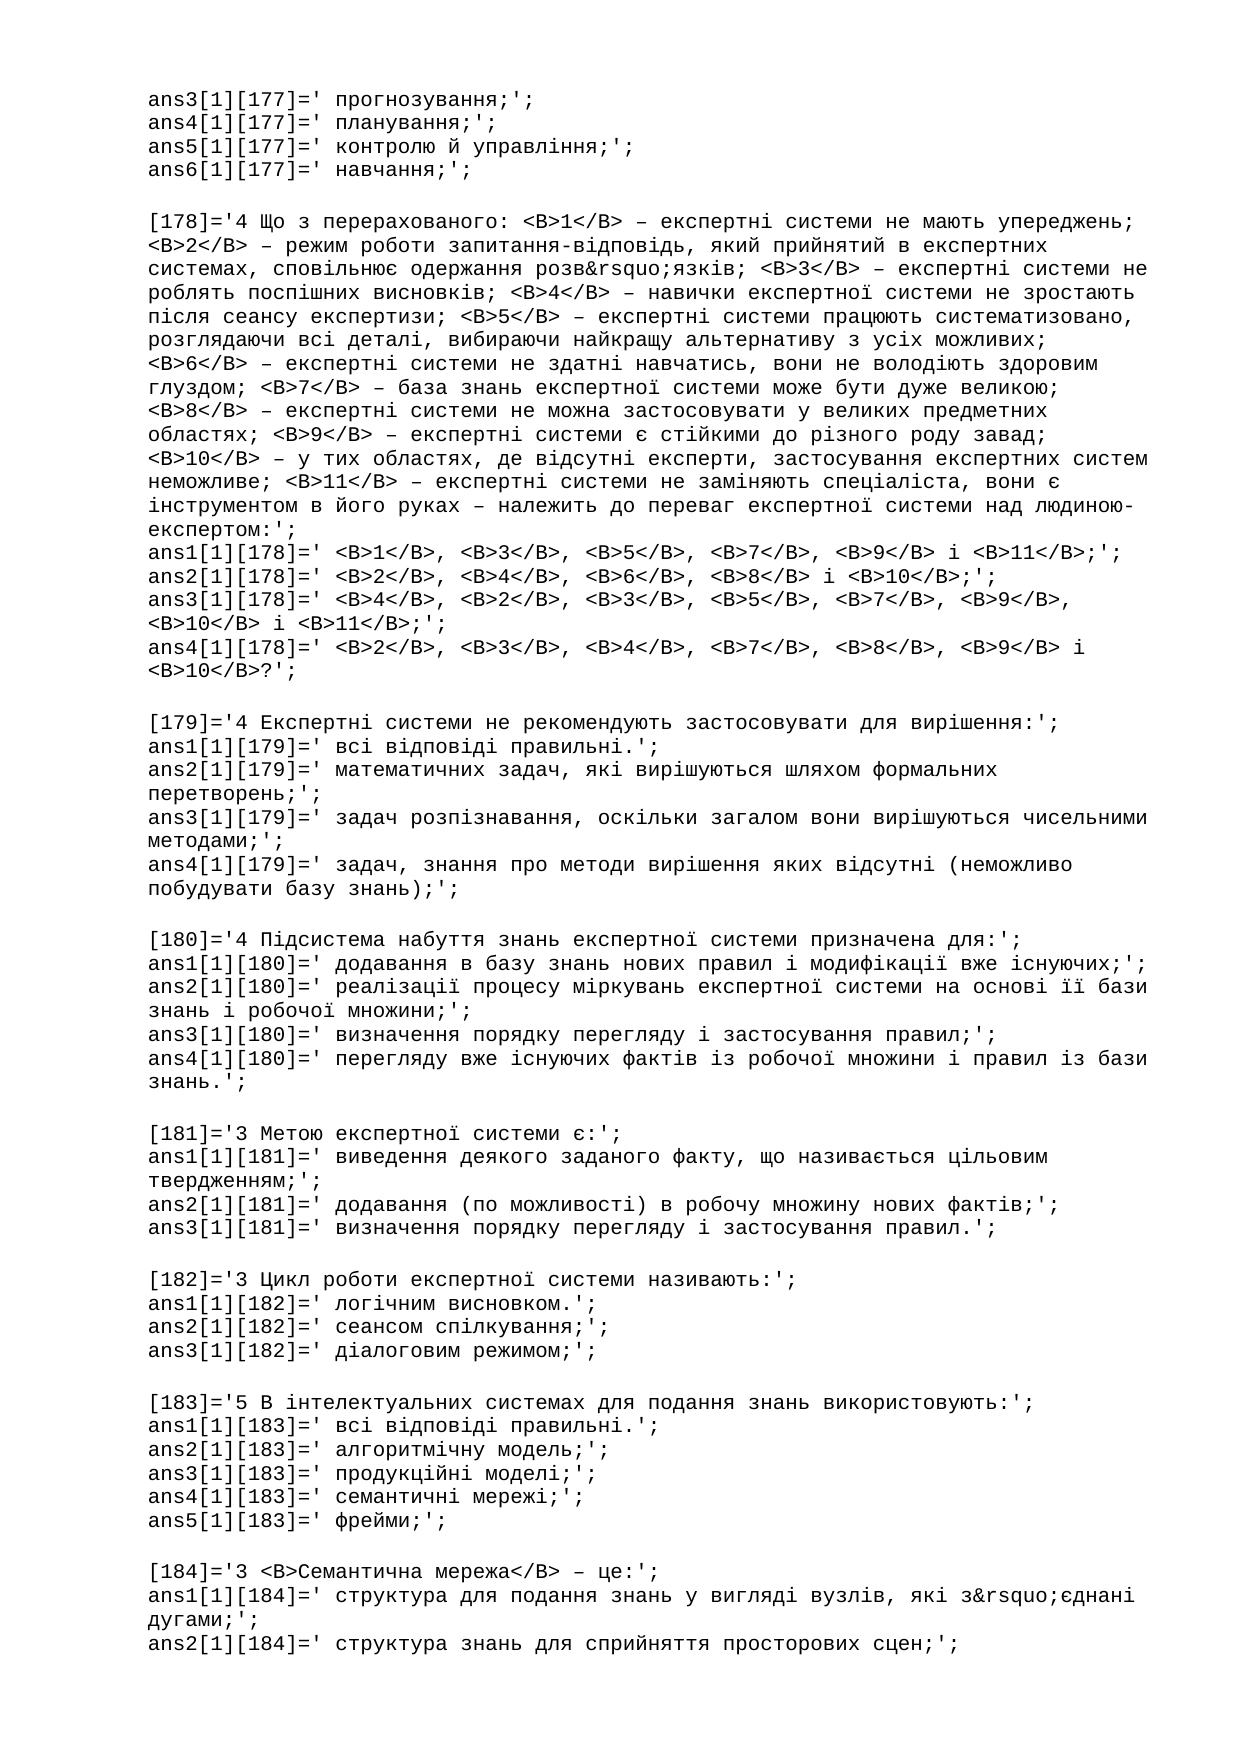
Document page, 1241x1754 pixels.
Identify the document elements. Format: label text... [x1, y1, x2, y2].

text ans6[1][177]=' навчання;'; [148, 159, 1152, 183]
text ans1[1][183]=' всі відповіді правильні.'; [148, 1415, 1152, 1439]
text [181]='3 Метою експертної системи є:'; [148, 1123, 1152, 1146]
text ans4[1][180]=' перегляду вже існуючих фактів із робочої множини і правил із бази знань.'; [148, 1047, 1152, 1095]
text ans3[1][181]=' визначення порядку перегляду і застосування правил.'; [148, 1217, 1152, 1241]
text [178]='4 Що з перерахованого: <B>1</B> – експертні системи не мають упереджень; <B>2</B> – режим роботи запитання-відповідь, який прийнятий в експертних системах, сповільнює одержання розв&rsquo;язків; <B>3</B> – експертні системи не роблять поспішних висновків; <B>4</B> – навички експертної системи не зростають після сеансу експертизи; <B>5</B> – експертні системи працюють систематизовано, розглядаючи всі деталі, вибираючи найкращу альтернативу з усіх можливих; <B>6</B> – експертні системи не здатні навчатись, вони не володіють здоровим глуздом; <B>7</B> – база знань експертної системи може бути дуже великою; <B>8</B> – експертні системи не можна застосовувати у великих предметних областях; <B>9</B> – експертні системи є стійкими до різного роду завад; <B>10</B> – у тих областях, де відсутні експерти, застосування експертних систем неможливе; <B>11</B> – експертні системи не заміняють спеціаліста, вони є інструментом в його руках – належить до переваг експертної системи над людиною-експертом:'; [148, 211, 1152, 542]
text ans4[1][183]=' семантичні мережі;'; [148, 1486, 1152, 1510]
text ans1[1][180]=' додавання в базу знань нових правил і модифікації вже існуючих;'; [148, 953, 1152, 977]
text ans1[1][179]=' всі відповіді правильні.'; [148, 736, 1152, 759]
text ans4[1][177]=' планування;'; [148, 112, 1152, 136]
text [182]='3 Цикл роботи експертної системи називають:'; [148, 1269, 1152, 1293]
text ans1[1][181]=' виведення деякого заданого факту, що називається цільовим твердженням;'; [148, 1146, 1152, 1194]
text ans3[1][182]=' діалоговим режимом;'; [148, 1340, 1152, 1364]
text ans2[1][180]=' реалізації процесу міркувань експертної системи на основі її бази знань і робочої множини;'; [148, 977, 1152, 1024]
text ans1[1][182]=' логічним висновком.'; [148, 1293, 1152, 1316]
text ans3[1][177]=' прогнозування;'; [148, 88, 1152, 112]
text [179]='4 Експертні системи не рекомендують застосовувати для вирішення:'; [148, 712, 1152, 736]
text [183]='5 В інтелектуальних системах для подання знань використовують:'; [148, 1392, 1152, 1415]
text ans2[1][178]=' <B>2</B>, <B>4</B>, <B>6</B>, <B>8</B> і <B>10</B>;'; [148, 566, 1152, 589]
text ans3[1][179]=' задач розпізнавання, оскільки загалом вони вирішуються чисельними методами;'; [148, 807, 1152, 854]
text ans4[1][178]=' <B>2</B>, <B>3</B>, <B>4</B>, <B>7</B>, <B>8</B>, <B>9</B> і <B>10</B>?'; [148, 637, 1152, 684]
text ans2[1][179]=' математичних задач, які вирішуються шляхом формальних перетворень;'; [148, 759, 1152, 807]
text ans1[1][178]=' <B>1</B>, <B>3</B>, <B>5</B>, <B>7</B>, <B>9</B> і <B>11</B>;'; [148, 542, 1152, 566]
text ans3[1][180]=' визначення порядку перегляду і застосування правил;'; [148, 1024, 1152, 1047]
text [180]='4 Підсистема набуття знань експертної системи призначена для:'; [148, 929, 1152, 953]
text ans5[1][177]=' контролю й управління;'; [148, 136, 1152, 159]
text ans2[1][184]=' структура знань для сприйняття просторових сцен;'; [148, 1632, 1152, 1656]
text ans4[1][179]=' задач, знання про методи вирішення яких відсутні (неможливо побудувати базу знань);'; [148, 854, 1152, 901]
text ans3[1][178]=' <B>4</B>, <B>2</B>, <B>3</B>, <B>5</B>, <B>7</B>, <B>9</B>, <B>10</B> і <B>11</B>;'; [148, 589, 1152, 637]
text ans2[1][182]=' сеансом спілкування;'; [148, 1316, 1152, 1340]
text ans5[1][183]=' фрейми;'; [148, 1510, 1152, 1533]
text ans3[1][183]=' продукційні моделі;'; [148, 1463, 1152, 1486]
text ans1[1][184]=' структура для подання знань у вигляді вузлів, які з&rsquo;єднані дугами;'; [148, 1585, 1152, 1632]
text ans2[1][181]=' додавання (по можливості) в робочу множину нових фактів;'; [148, 1194, 1152, 1217]
text ans2[1][183]=' алгоритмічну модель;'; [148, 1439, 1152, 1463]
text [184]='3 <B>Семантична мережа</B> – це:'; [148, 1562, 1152, 1585]
